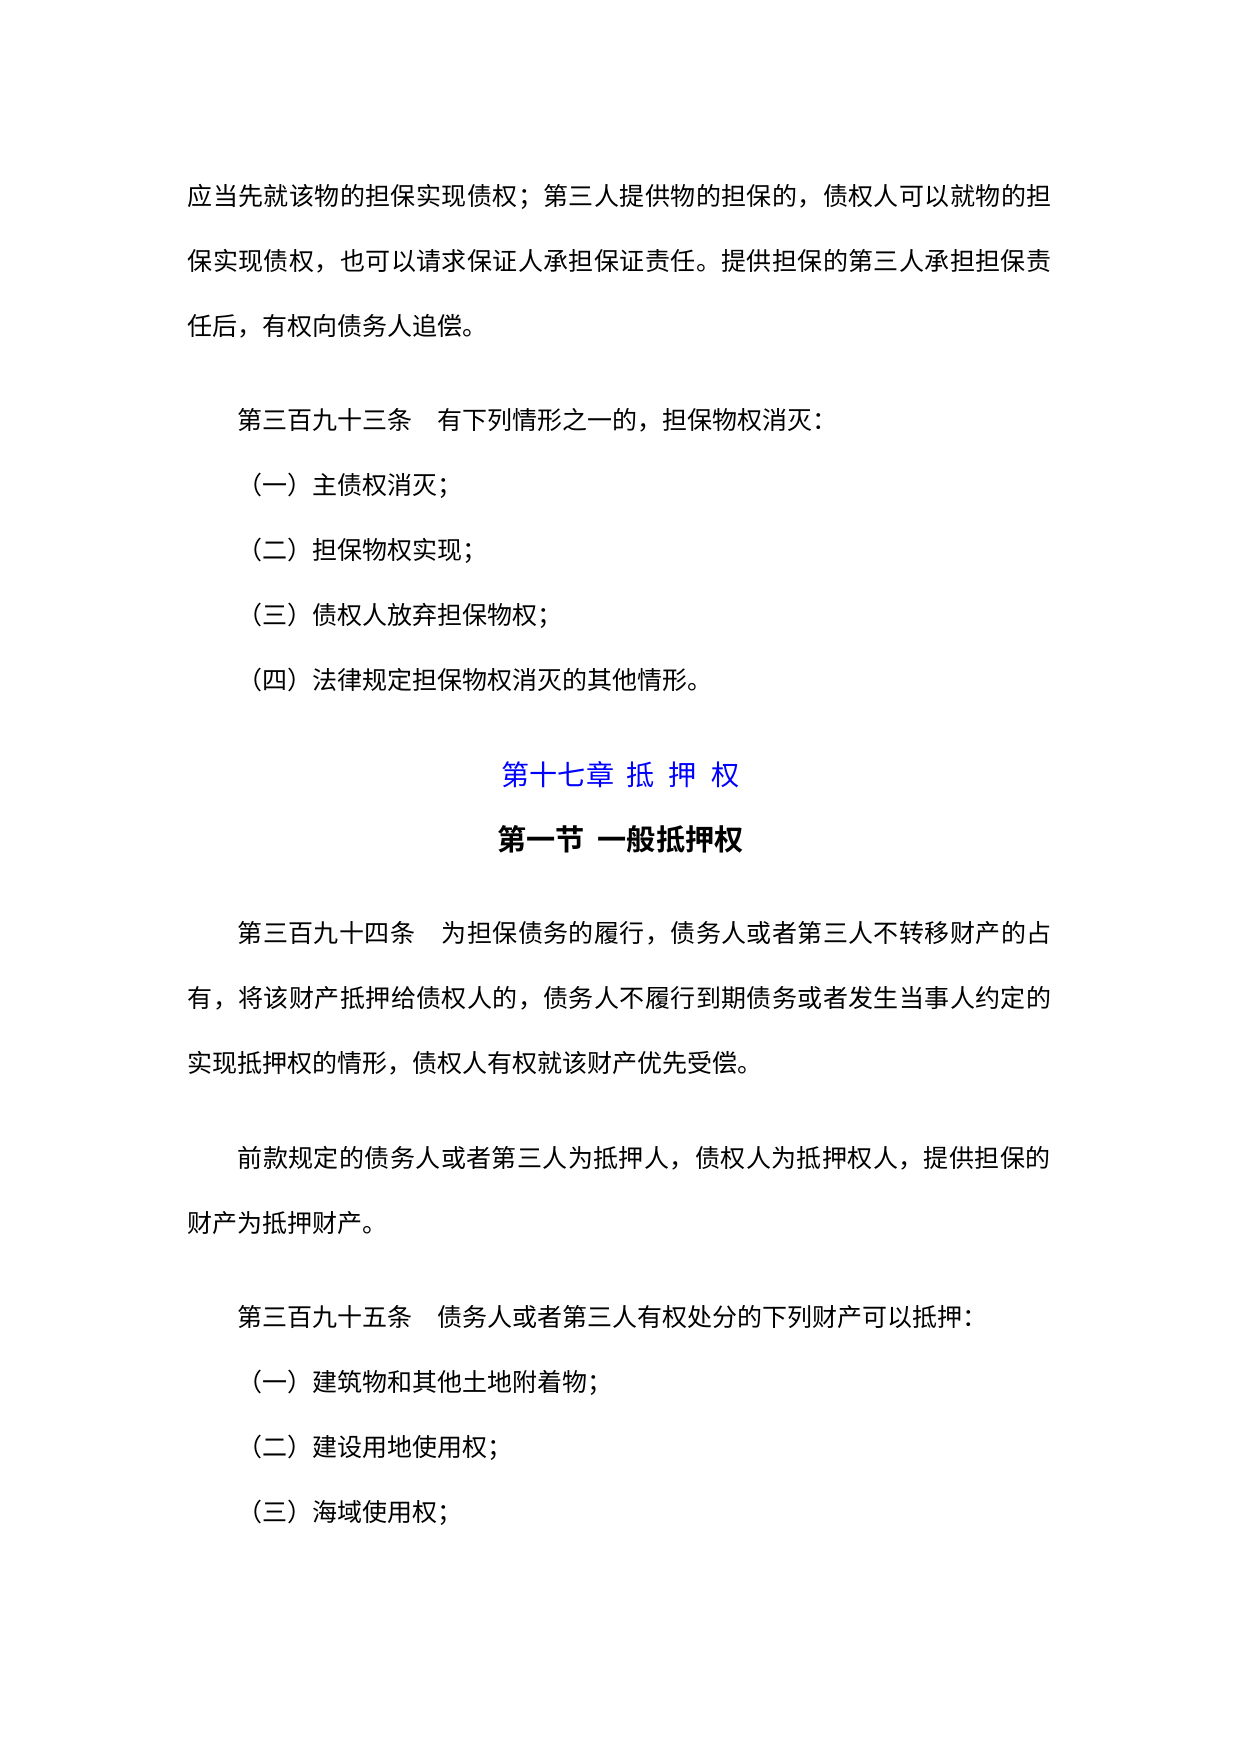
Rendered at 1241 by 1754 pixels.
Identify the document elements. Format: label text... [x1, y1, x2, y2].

text （一）主债权消灭； [187, 451, 1053, 516]
text 第三百九十三条 有下列情形之一的，担保物权消灭： [187, 386, 1053, 451]
text （二）建设用地使用权； [187, 1413, 1053, 1478]
text （四）法律规定担保物权消灭的其他情形。 [187, 646, 1053, 711]
text 第三百九十五条 债务人或者第三人有权处分的下列财产可以抵押： [187, 1283, 1053, 1348]
text 前款规定的债务人或者第三人为抵押人，债权人为抵押权人，提供担保的财产为抵押财产。 [187, 1124, 1053, 1254]
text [187, 162, 1053, 357]
text （三）海域使用权； [187, 1478, 1053, 1543]
text （二）担保物权实现； [187, 516, 1053, 581]
text （一）建筑物和其他土地附着物； [187, 1348, 1053, 1413]
text （三）债权人放弃担保物权； [187, 581, 1053, 646]
subtitle 第十七章 抵 押 权 [187, 740, 1053, 805]
subtitle 第一节 一般抵押权 [187, 805, 1053, 870]
text 第三百九十四条 为担保债务的履行，债务人或者第三人不转移财产的占有，将该财产抵押给债权人的，债务人不履行到期债务或者发生当事人约定的实现抵押权的情形，债权人有权就该财产优先受偿。 [187, 899, 1053, 1094]
